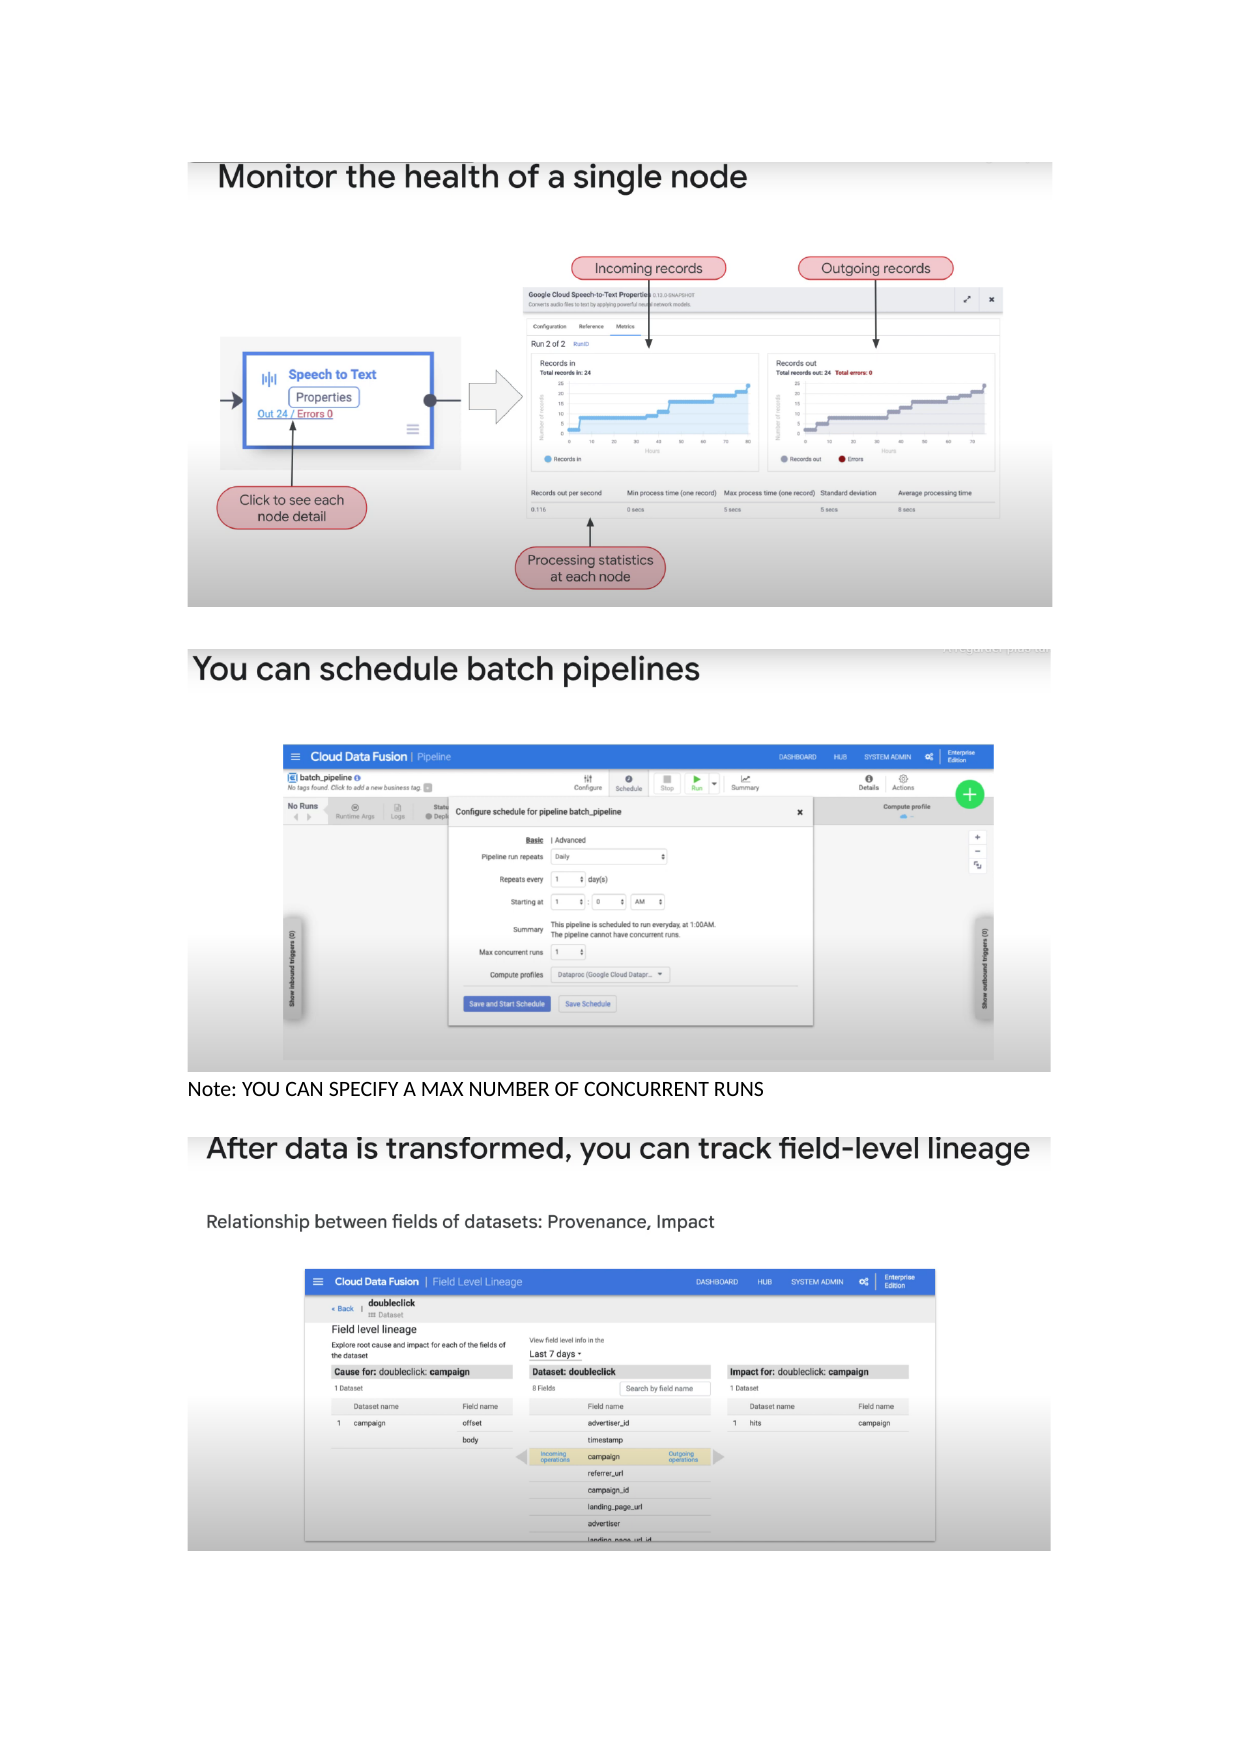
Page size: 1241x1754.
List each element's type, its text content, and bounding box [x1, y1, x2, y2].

text Note: YOU CAN SPECIFY A MAX NUMBER OF CONCURRENT RUNS [187, 1072, 1053, 1104]
picture [187, 162, 1053, 607]
picture [187, 1137, 1051, 1551]
picture [187, 649, 1051, 1072]
